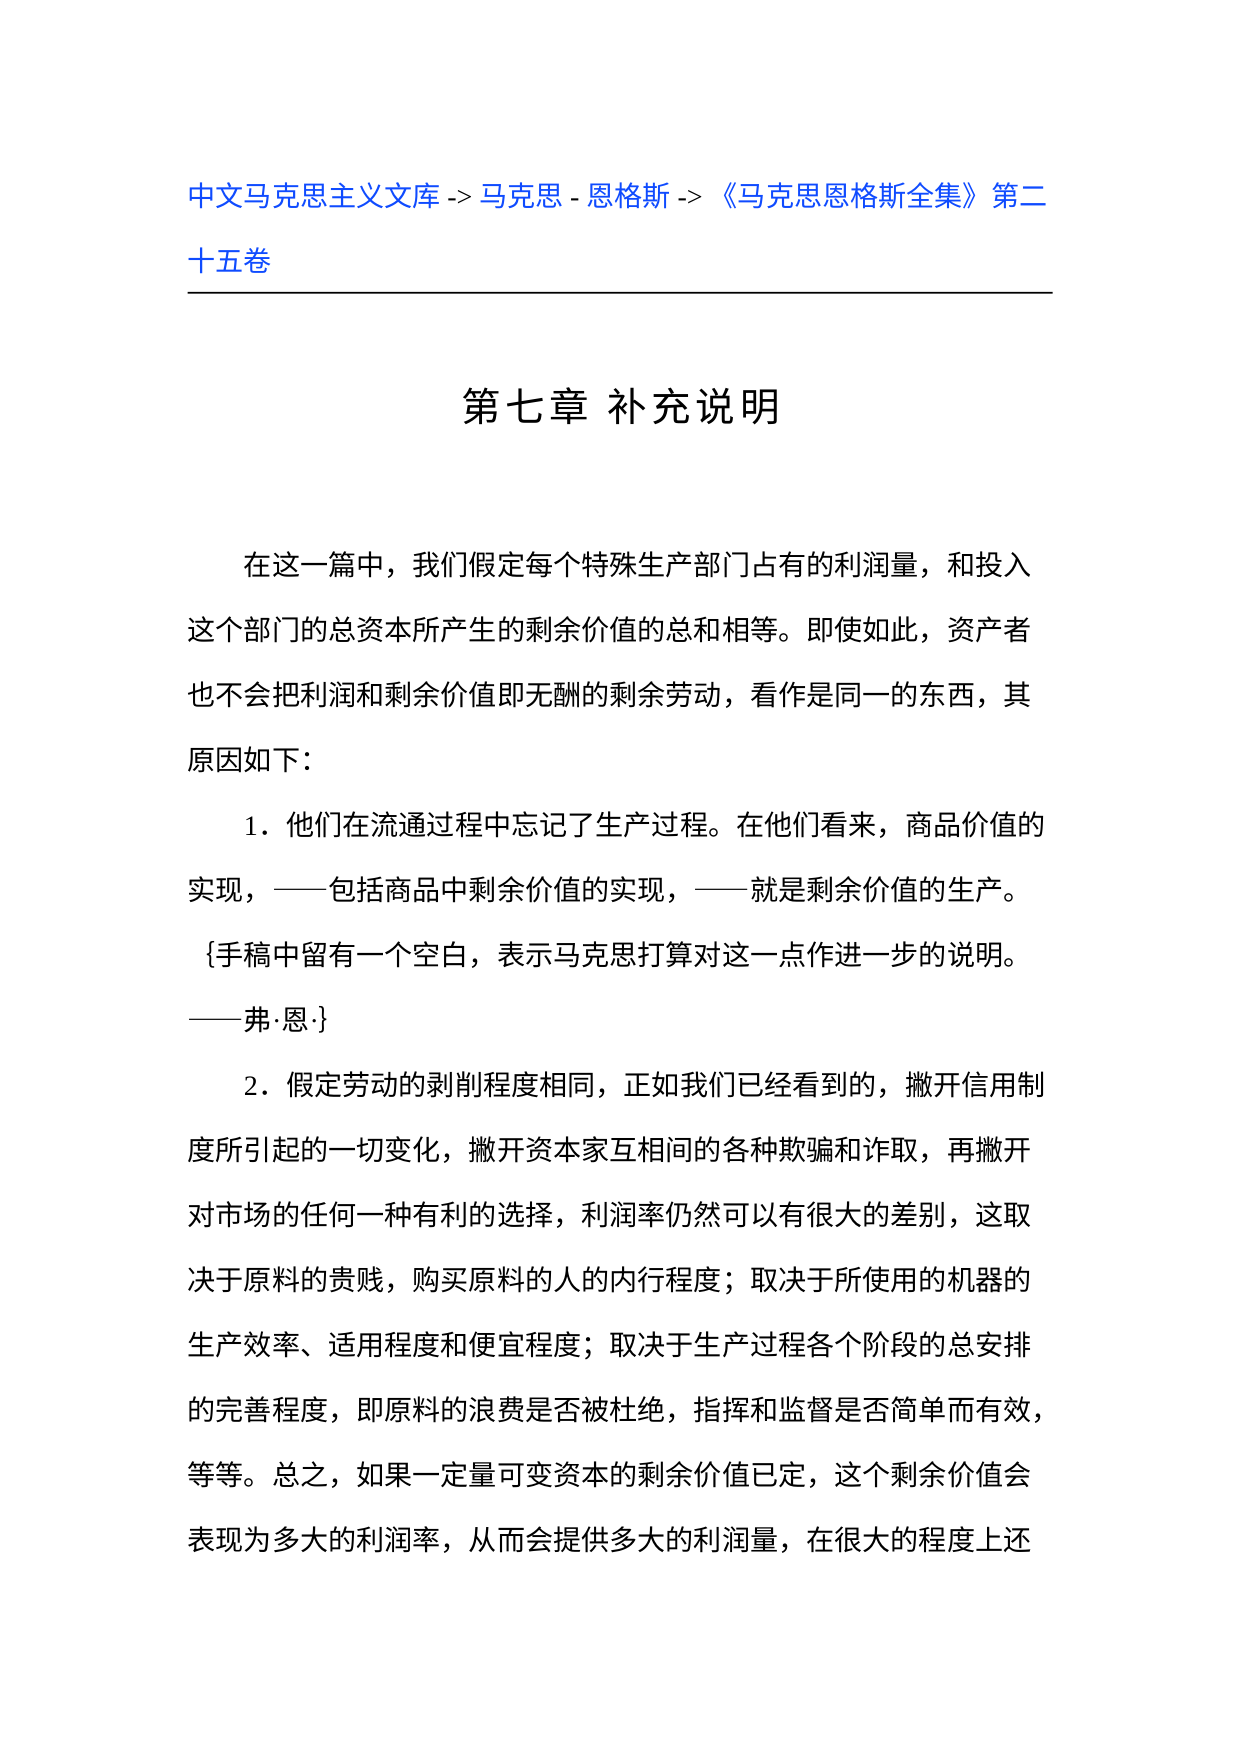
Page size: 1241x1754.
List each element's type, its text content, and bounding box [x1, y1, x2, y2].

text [187, 466, 1053, 1571]
text 第七章 补充说明 [187, 371, 1053, 436]
text 中文马克思主义文库 -> 马克思 - 恩格斯 -> 《马克思恩格斯全集》第二十五卷 [187, 162, 1053, 291]
